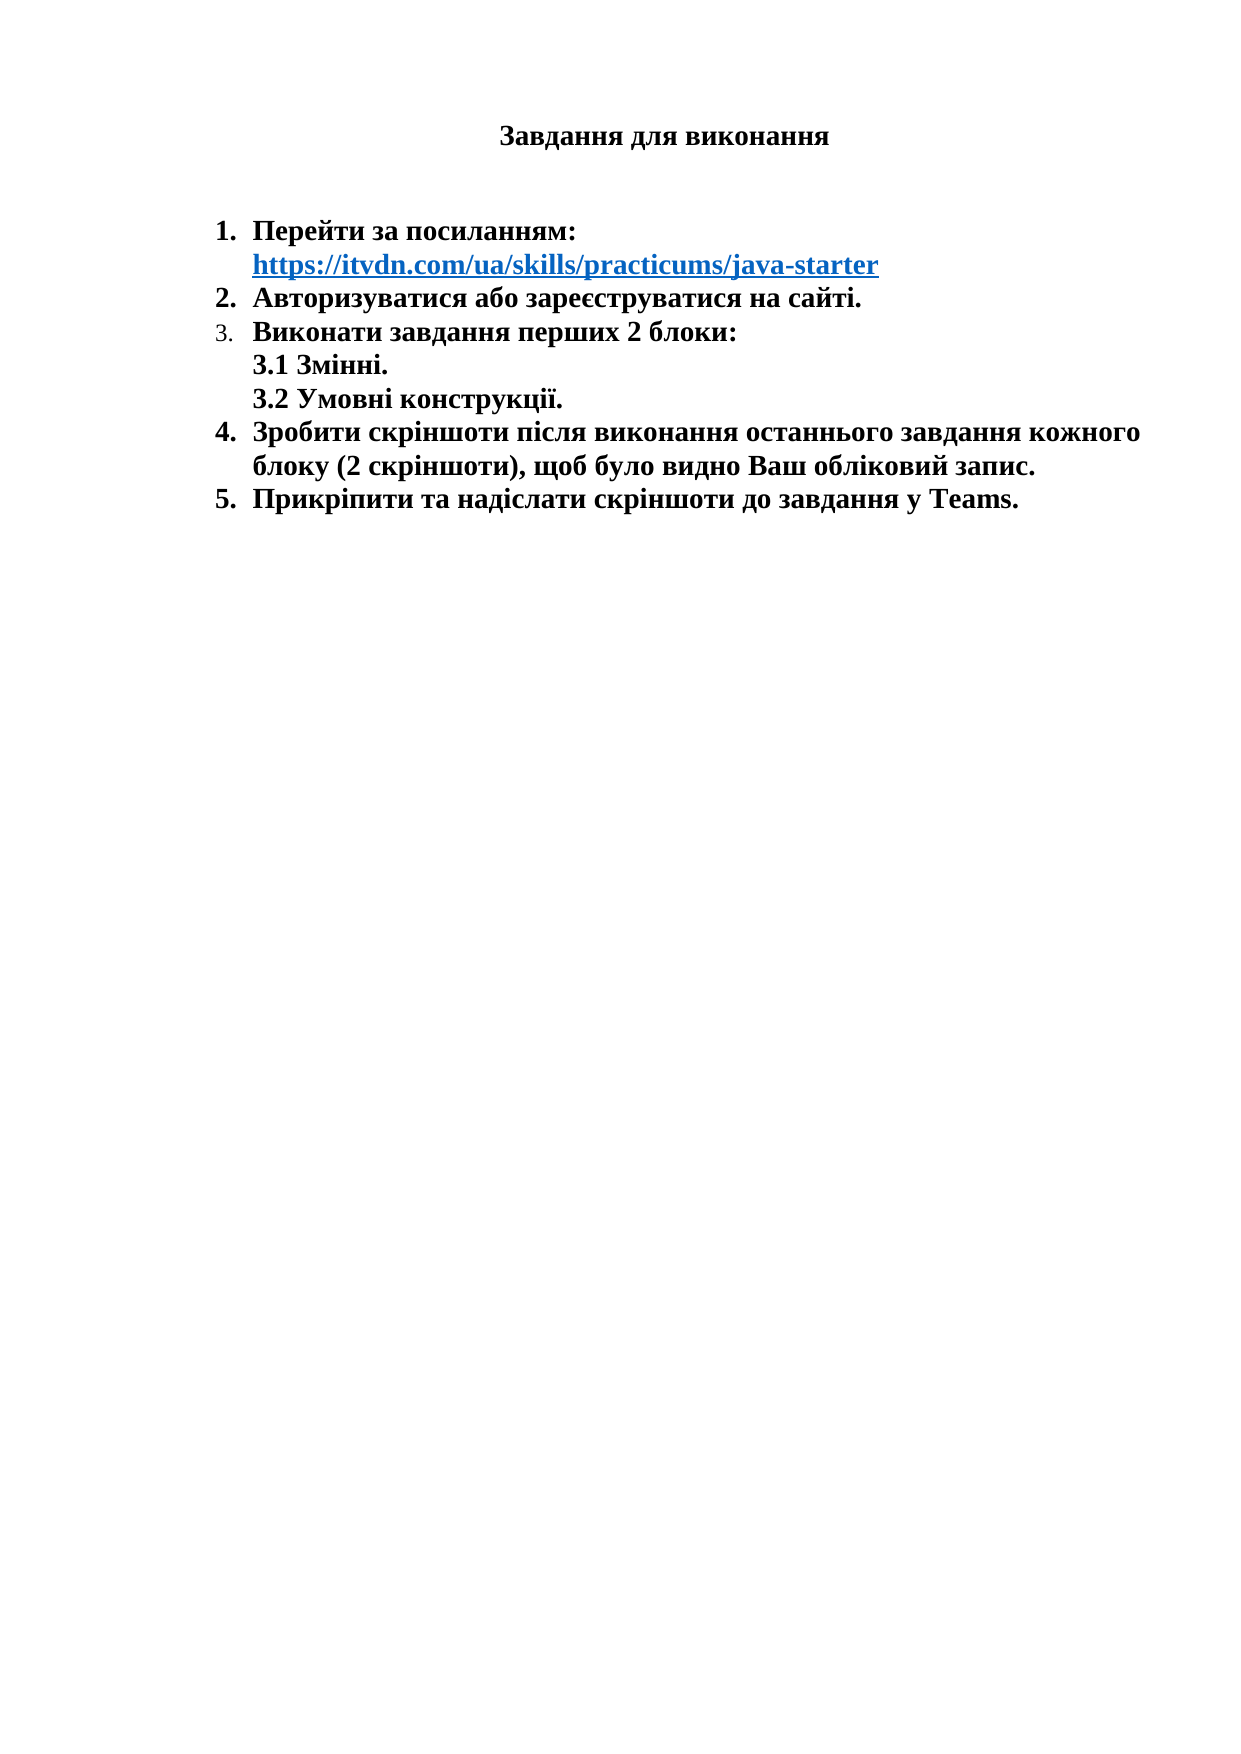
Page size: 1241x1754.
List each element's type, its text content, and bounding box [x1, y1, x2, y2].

list Прикріпити та надіслати скріншоти до завдання у Teams. [215, 482, 1152, 515]
list Виконати завдання перших 2 блоки: 3.1 Змінні. 3.2 Умовні конструкції. [215, 314, 1152, 414]
list Перейти за посиланням: https://itvdn.com/ua/skills/practicums/java-starter [215, 213, 1152, 280]
list Зробити скріншоти після виконання останнього завдання кожного блоку (2 скріншоти), щоб було видно Ваш обліковий запис. [215, 414, 1152, 482]
list Авторизуватися або зареєструватися на сайті. [215, 280, 1152, 314]
text Завдання для виконання [177, 118, 1152, 152]
